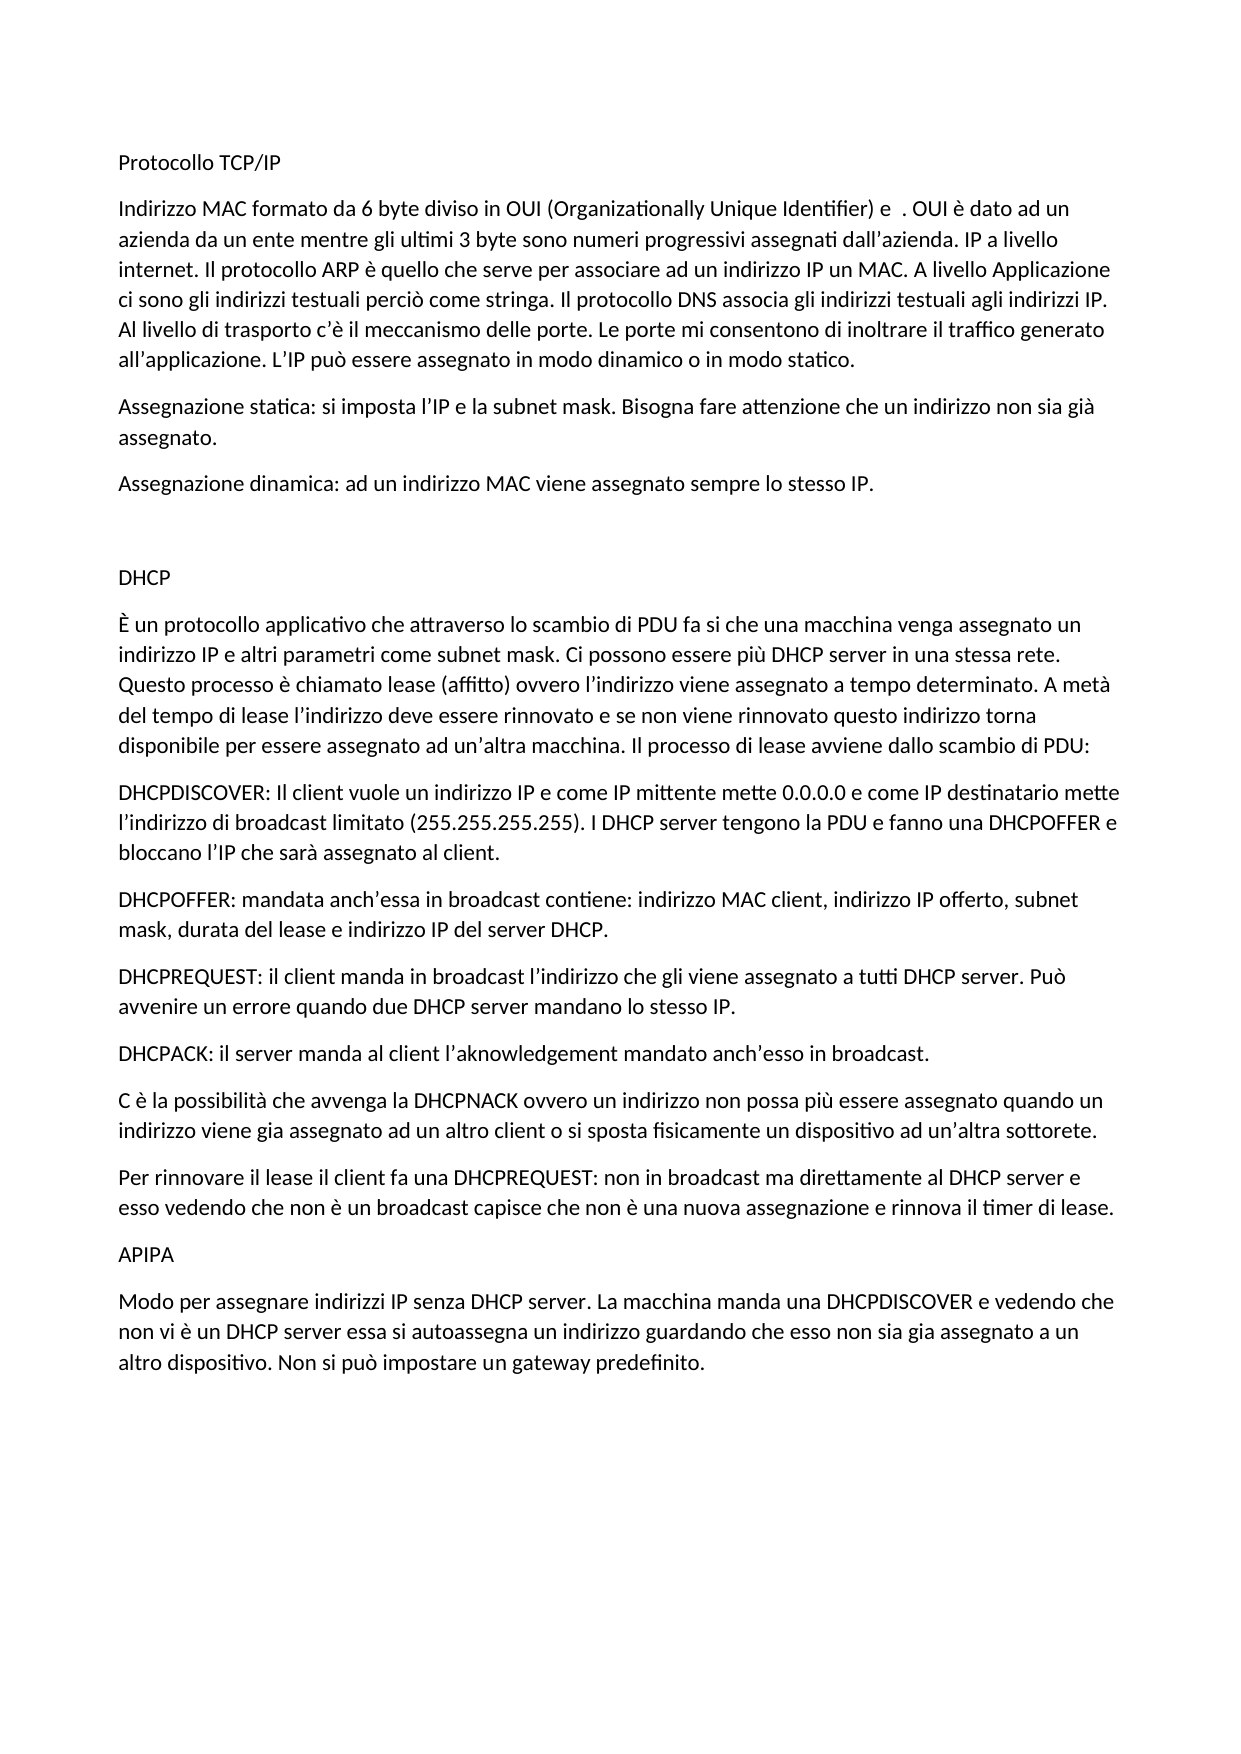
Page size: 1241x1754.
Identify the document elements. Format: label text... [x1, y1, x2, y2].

text DHCPOFFER: mandata anch’essa in broadcast contiene: indirizzo MAC client, indirizzo IP offerto, subnet mask, durata del lease e indirizzo IP del server DHCP. [118, 885, 1122, 943]
text DHCPDISCOVER: Il client vuole un indirizzo IP e come IP mittente mette 0.0.0.0 e come IP destinatario mette l’indirizzo di broadcast limitato (255.255.255.255). I DHCP server tengono la PDU e fanno una DHCPOFFER e bloccano l’IP che sarà assegnato al client. [118, 778, 1122, 866]
text Per rinnovare il lease il client fa una DHCPREQUEST: non in broadcast ma direttamente al DHCP server e esso vedendo che non è un broadcast capisce che non è una nuova assegnazione e rinnova il timer di lease. [118, 1163, 1122, 1221]
text APIPA [118, 1240, 1122, 1268]
text DHCP [118, 563, 1122, 591]
text DHCPACK: il server manda al client l’aknowledgement mandato anch’esso in broadcast. [118, 1039, 1122, 1067]
text È un protocollo applicativo che attraverso lo scambio di PDU fa si che una macchina venga assegnato un indirizzo IP e altri parametri come subnet mask. Ci possono essere più DHCP server in una stessa rete. Questo processo è chiamato lease (affitto) ovvero l’indirizzo viene assegnato a tempo determinato. A metà del tempo di lease l’indirizzo deve essere rinnovato e se non viene rinnovato questo indirizzo torna disponibile per essere assegnato ad un’altra macchina. Il processo di lease avviene dallo scambio di PDU: [118, 610, 1122, 759]
text Indirizzo MAC formato da 6 byte diviso in OUI (Organizationally Unique Identifier) e . OUI è dato ad un azienda da un ente mentre gli ultimi 3 byte sono numeri progressivi assegnati dall’azienda. IP a livello internet. Il protocollo ARP è quello che serve per associare ad un indirizzo IP un MAC. A livello Applicazione ci sono gli indirizzi testuali perciò come stringa. Il protocollo DNS associa gli indirizzi testuali agli indirizzi IP. Al livello di trasporto c’è il meccanismo delle porte. Le porte mi consentono di inoltrare il traffico generato all’applicazione. L’IP può essere assegnato in modo dinamico o in modo statico. [118, 194, 1122, 373]
text Modo per assegnare indirizzi IP senza DHCP server. La macchina manda una DHCPDISCOVER e vedendo che non vi è un DHCP server essa si autoassegna un indirizzo guardando che esso non sia gia assegnato a un altro dispositivo. Non si può impostare un gateway predefinito. [118, 1287, 1122, 1376]
text Protocollo TCP/IP [118, 148, 1122, 176]
text Assegnazione dinamica: ad un indirizzo MAC viene assegnato sempre lo stesso IP. [118, 469, 1122, 497]
text DHCPREQUEST: il client manda in broadcast l’indirizzo che gli viene assegnato a tutti DHCP server. Può avvenire un errore quando due DHCP server mandano lo stesso IP. [118, 962, 1122, 1020]
text Assegnazione statica: si imposta l’IP e la subnet mask. Bisogna fare attenzione che un indirizzo non sia già assegnato. [118, 392, 1122, 451]
text C è la possibilità che avvenga la DHCPNACK ovvero un indirizzo non possa più essere assegnato quando un indirizzo viene gia assegnato ad un altro client o si sposta fisicamente un dispositivo ad un’altra sottorete. [118, 1086, 1122, 1144]
